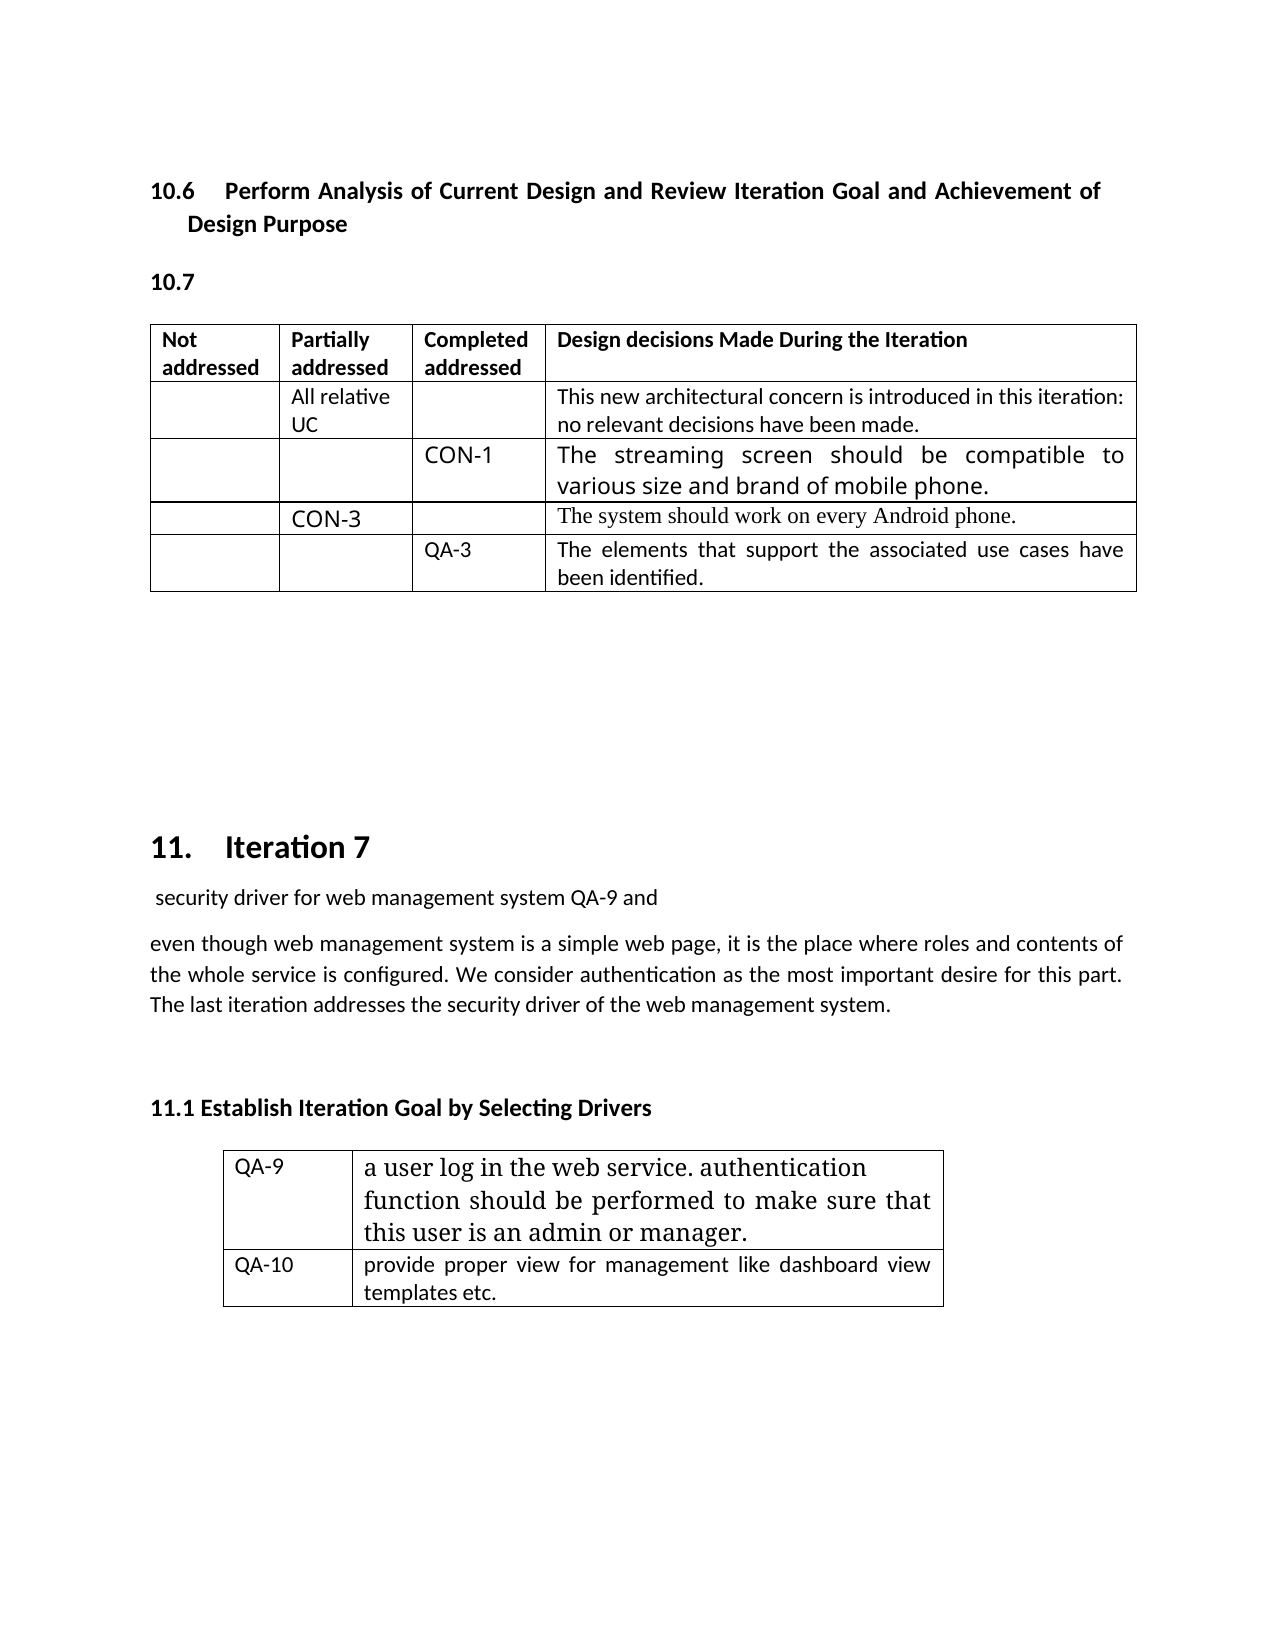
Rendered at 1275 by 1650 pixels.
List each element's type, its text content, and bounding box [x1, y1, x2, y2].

table_header a user log in the web service. authentication function should be performed to make sure that this user is an admin or manager. [353, 1151, 943, 1249]
table_header Design decisions Made During the Iteration [546, 325, 1136, 381]
list Iteration 7 [150, 826, 1102, 867]
table_cell CON-1 [413, 439, 545, 501]
table_cell [413, 503, 545, 534]
table_header Partially addressed [280, 325, 412, 381]
table_cell QA-3 [413, 535, 545, 591]
table_cell [280, 439, 412, 501]
table_cell [280, 535, 412, 591]
table_header Completed addressed [413, 325, 545, 381]
table_cell [151, 503, 279, 534]
table_cell All relative UC [280, 382, 412, 438]
list Perform Analysis of Current Design and Review Iteration Goal and Achievement of Design Purpose [150, 175, 1102, 238]
table_cell CON-3 [280, 503, 412, 534]
table_header QA-9 [224, 1151, 352, 1249]
table_cell The system should work on every Android phone. [546, 503, 1136, 534]
text security driver for web management system QA-9 and [150, 883, 1125, 911]
text even though web management system is a simple web page, it is the place where roles and contents of the whole service is configured. We consider authentication as the most important desire for this part. The last iteration addresses the security driver of the web management system. [150, 929, 1125, 1018]
table_cell [151, 382, 279, 438]
table_cell This new architectural concern is introduced in this iteration: no relevant decisions have been made. [546, 382, 1136, 438]
table_cell provide proper view for management like dashboard view templates etc. [353, 1250, 943, 1306]
table_cell The elements that support the associated use cases have been identified. [546, 535, 1136, 591]
table_header Not addressed [151, 325, 279, 381]
table_cell [151, 439, 279, 501]
table_cell QA-10 [224, 1250, 352, 1306]
list 11.1 Establish Iteration Goal by Selecting Drivers [150, 1092, 1102, 1123]
table_cell The streaming screen should be compatible to various size and brand of mobile phone. [546, 439, 1136, 501]
table_cell [413, 382, 545, 438]
table_cell [151, 535, 279, 591]
